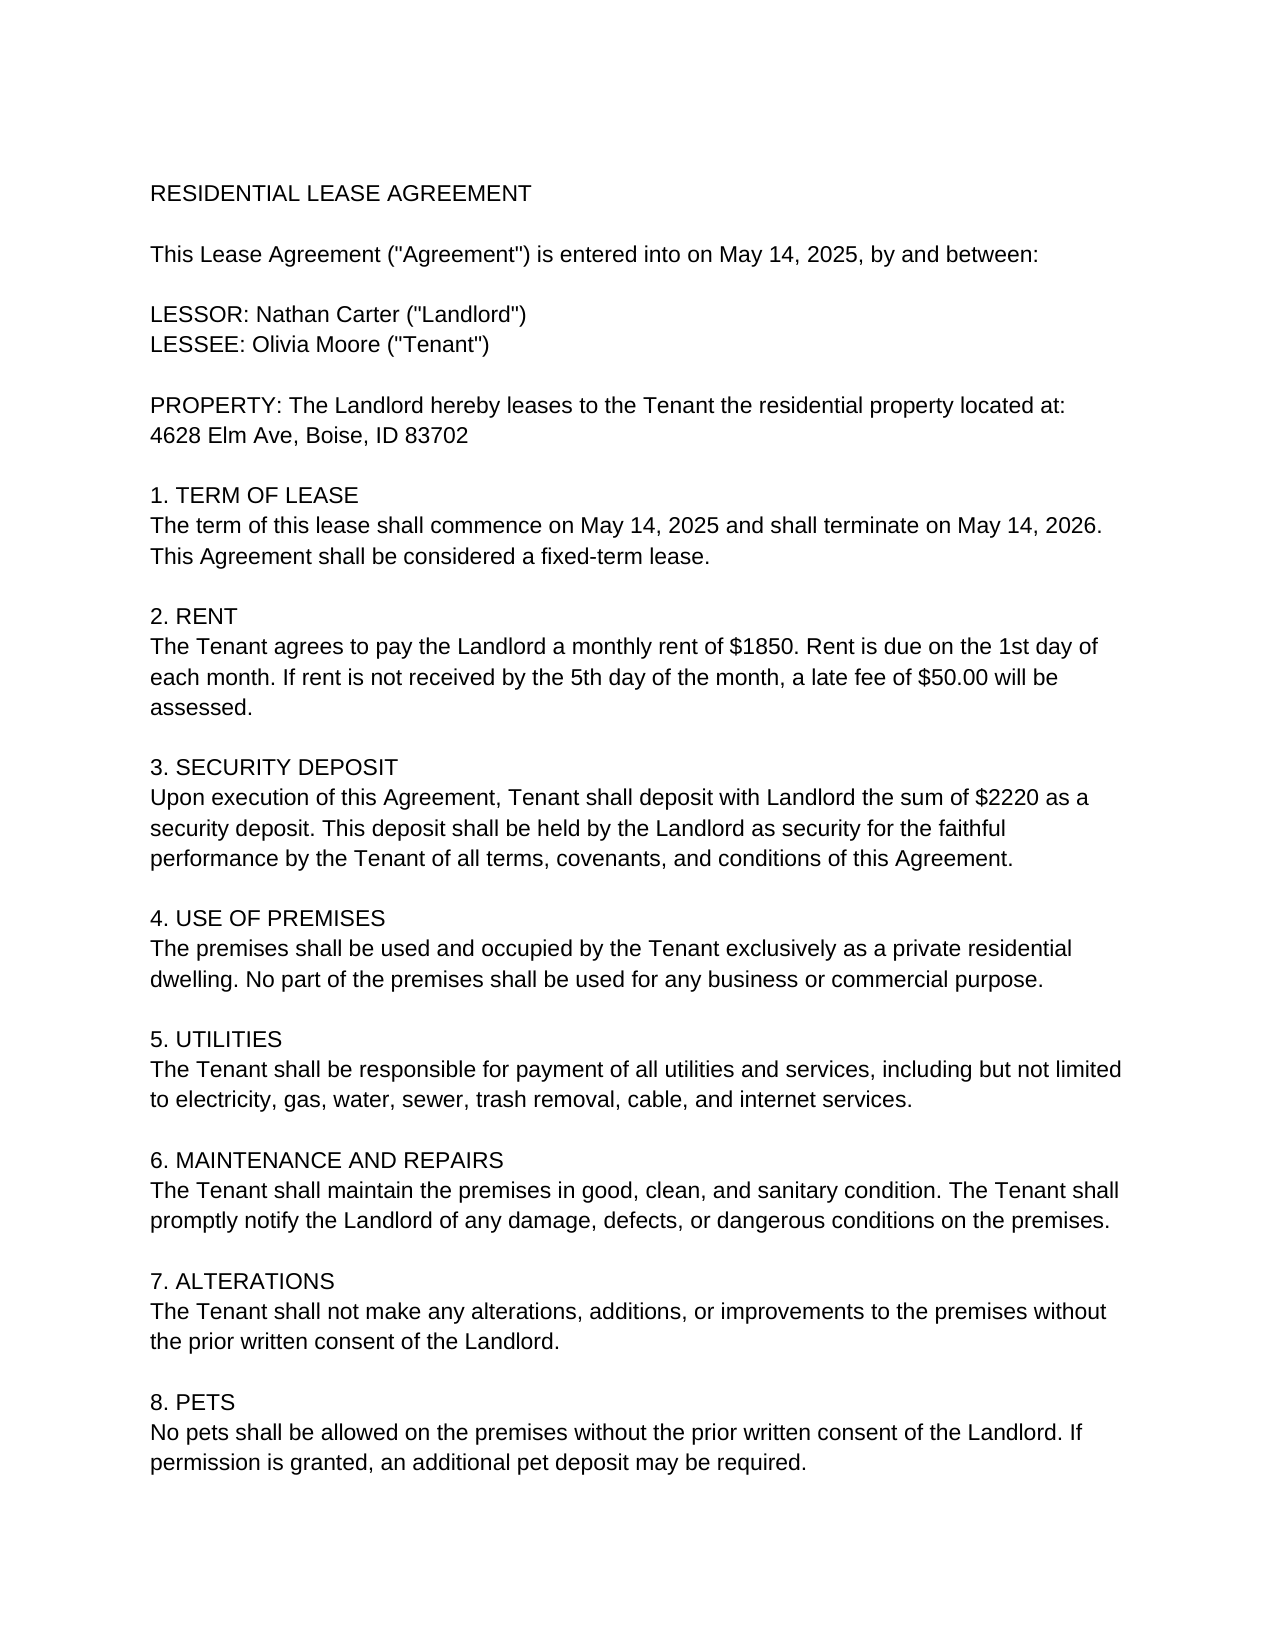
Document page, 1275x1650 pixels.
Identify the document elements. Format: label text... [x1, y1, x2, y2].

text 8. PETS [150, 1388, 1125, 1415]
text The Tenant shall be responsible for payment of all utilities and services, including but not limited to electricity, gas, water, sewer, trash removal, cable, and internet services. [150, 1056, 1125, 1113]
text No pets shall be allowed on the premises without the prior written consent of the Landlord. If permission is granted, an additional pet deposit may be required. [150, 1419, 1125, 1475]
text LESSEE: Olivia Moore ("Tenant") [150, 331, 1125, 358]
text 4. USE OF PREMISES [150, 905, 1125, 932]
text The Tenant shall maintain the premises in good, clean, and sanitary condition. The Tenant shall promptly notify the Landlord of any damage, defects, or dangerous conditions on the premises. [150, 1177, 1125, 1234]
text PROPERTY: The Landlord hereby leases to the Tenant the residential property located at: [150, 392, 1125, 418]
text RESIDENTIAL LEASE AGREEMENT [150, 180, 1125, 207]
text The term of this lease shall commence on May 14, 2025 and shall terminate on May 14, 2026. This Agreement shall be considered a fixed-term lease. [150, 512, 1125, 569]
text This Lease Agreement ("Agreement") is entered into on May 14, 2025, by and between: [150, 241, 1125, 267]
text 6. MAINTENANCE AND REPAIRS [150, 1147, 1125, 1173]
text 7. ALTERATIONS [150, 1268, 1125, 1294]
text LESSOR: Nathan Carter ("Landlord") [150, 301, 1125, 327]
text 5. UTILITIES [150, 1026, 1125, 1052]
text The Tenant agrees to pay the Landlord a monthly rent of $1850. Rent is due on the 1st day of each month. If rent is not received by the 5th day of the month, a late fee of $50.00 will be assessed. [150, 633, 1125, 720]
text 3. SECURITY DEPOSIT [150, 754, 1125, 781]
text 1. TERM OF LEASE [150, 482, 1125, 509]
text Upon execution of this Agreement, Tenant shall deposit with Landlord the sum of $2220 as a security deposit. This deposit shall be held by the Landlord as security for the faithful performance by the Tenant of all terms, covenants, and conditions of this Agreement. [150, 784, 1125, 871]
text 4628 Elm Ave, Boise, ID 83702 [150, 422, 1125, 448]
text The premises shall be used and occupied by the Tenant exclusively as a private residential dwelling. No part of the premises shall be used for any business or commercial purpose. [150, 935, 1125, 992]
text The Tenant shall not make any alterations, additions, or improvements to the premises without the prior written consent of the Landlord. [150, 1298, 1125, 1354]
text 2. RENT [150, 603, 1125, 629]
